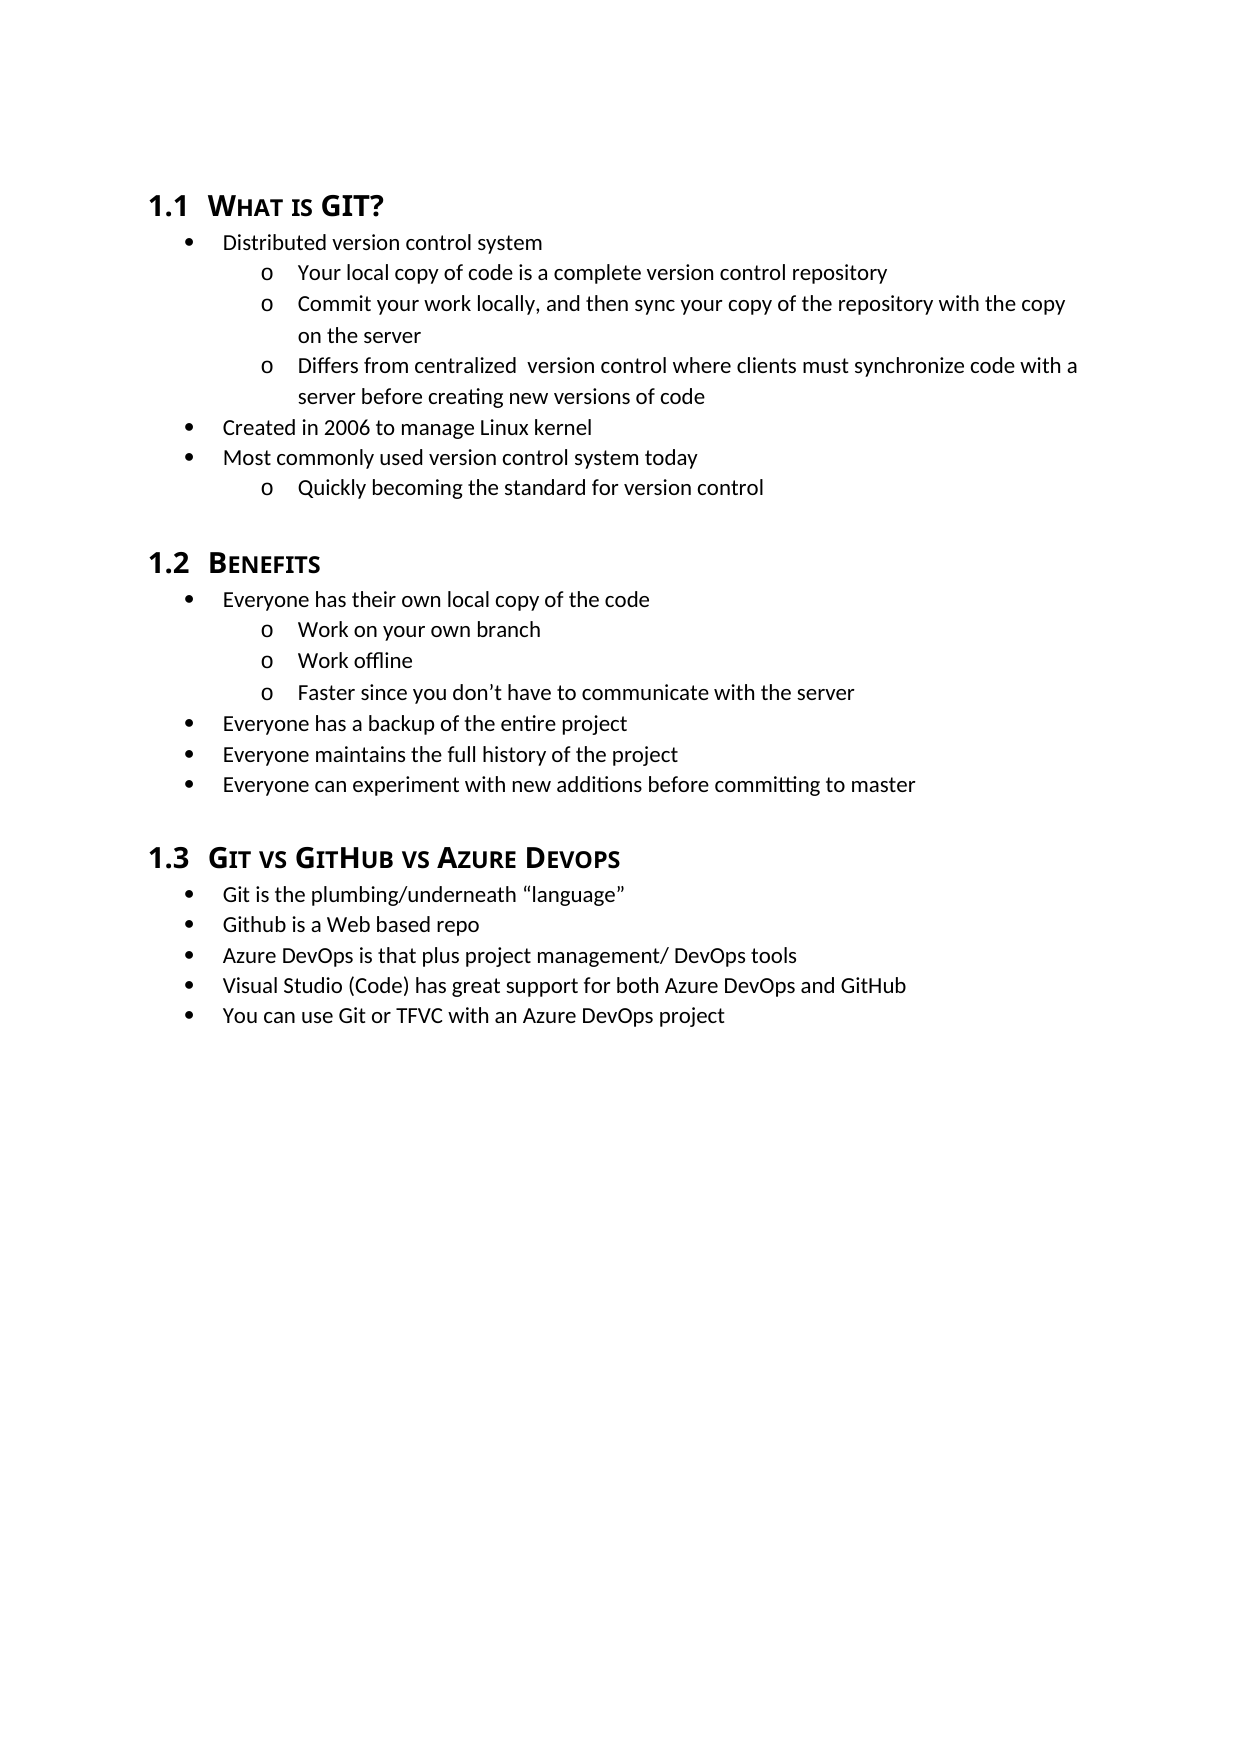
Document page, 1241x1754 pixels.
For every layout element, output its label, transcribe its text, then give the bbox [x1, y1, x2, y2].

list Differs from centralized version control where clients must synchronize code with a server before creating new versions of code [260, 351, 1093, 411]
list Faster since you don’t have to communicate with the server [260, 678, 1093, 707]
list Work on your own branch [260, 615, 1093, 644]
list Everyone maintains the full history of the project [185, 740, 1093, 768]
list Visual Studio (Code) has great support for both Azure DevOps and GitHub [185, 971, 1093, 999]
list Quickly becoming the standard for version control [260, 473, 1093, 502]
list Github is a Web based repo [185, 911, 1093, 939]
list Everyone has their own local copy of the code [185, 585, 1093, 613]
subtitle Benefits [148, 542, 1093, 582]
list Most commonly used version control system today [185, 443, 1093, 471]
list Work offline [260, 647, 1093, 676]
list Azure DevOps is that plus project management/ DevOps tools [185, 941, 1093, 969]
list Everyone has a backup of the entire project [185, 709, 1093, 737]
list Commit your work locally, and then sync your copy of the repository with the copy on the server [260, 289, 1093, 349]
subtitle What is GIT? [148, 185, 1093, 225]
list Created in 2006 to manage Linux kernel [185, 413, 1093, 441]
list Git is the plumbing/underneath “language” [185, 880, 1093, 908]
list Everyone can experiment with new additions before committing to master [185, 770, 1093, 798]
list You can use Git or TFVC with an Azure DevOps project [185, 1001, 1093, 1029]
subtitle Git vs GitHub vs Azure Devops [148, 838, 1093, 877]
list Your local copy of code is a complete version control repository [260, 258, 1093, 287]
list Distributed version control system [185, 228, 1093, 256]
